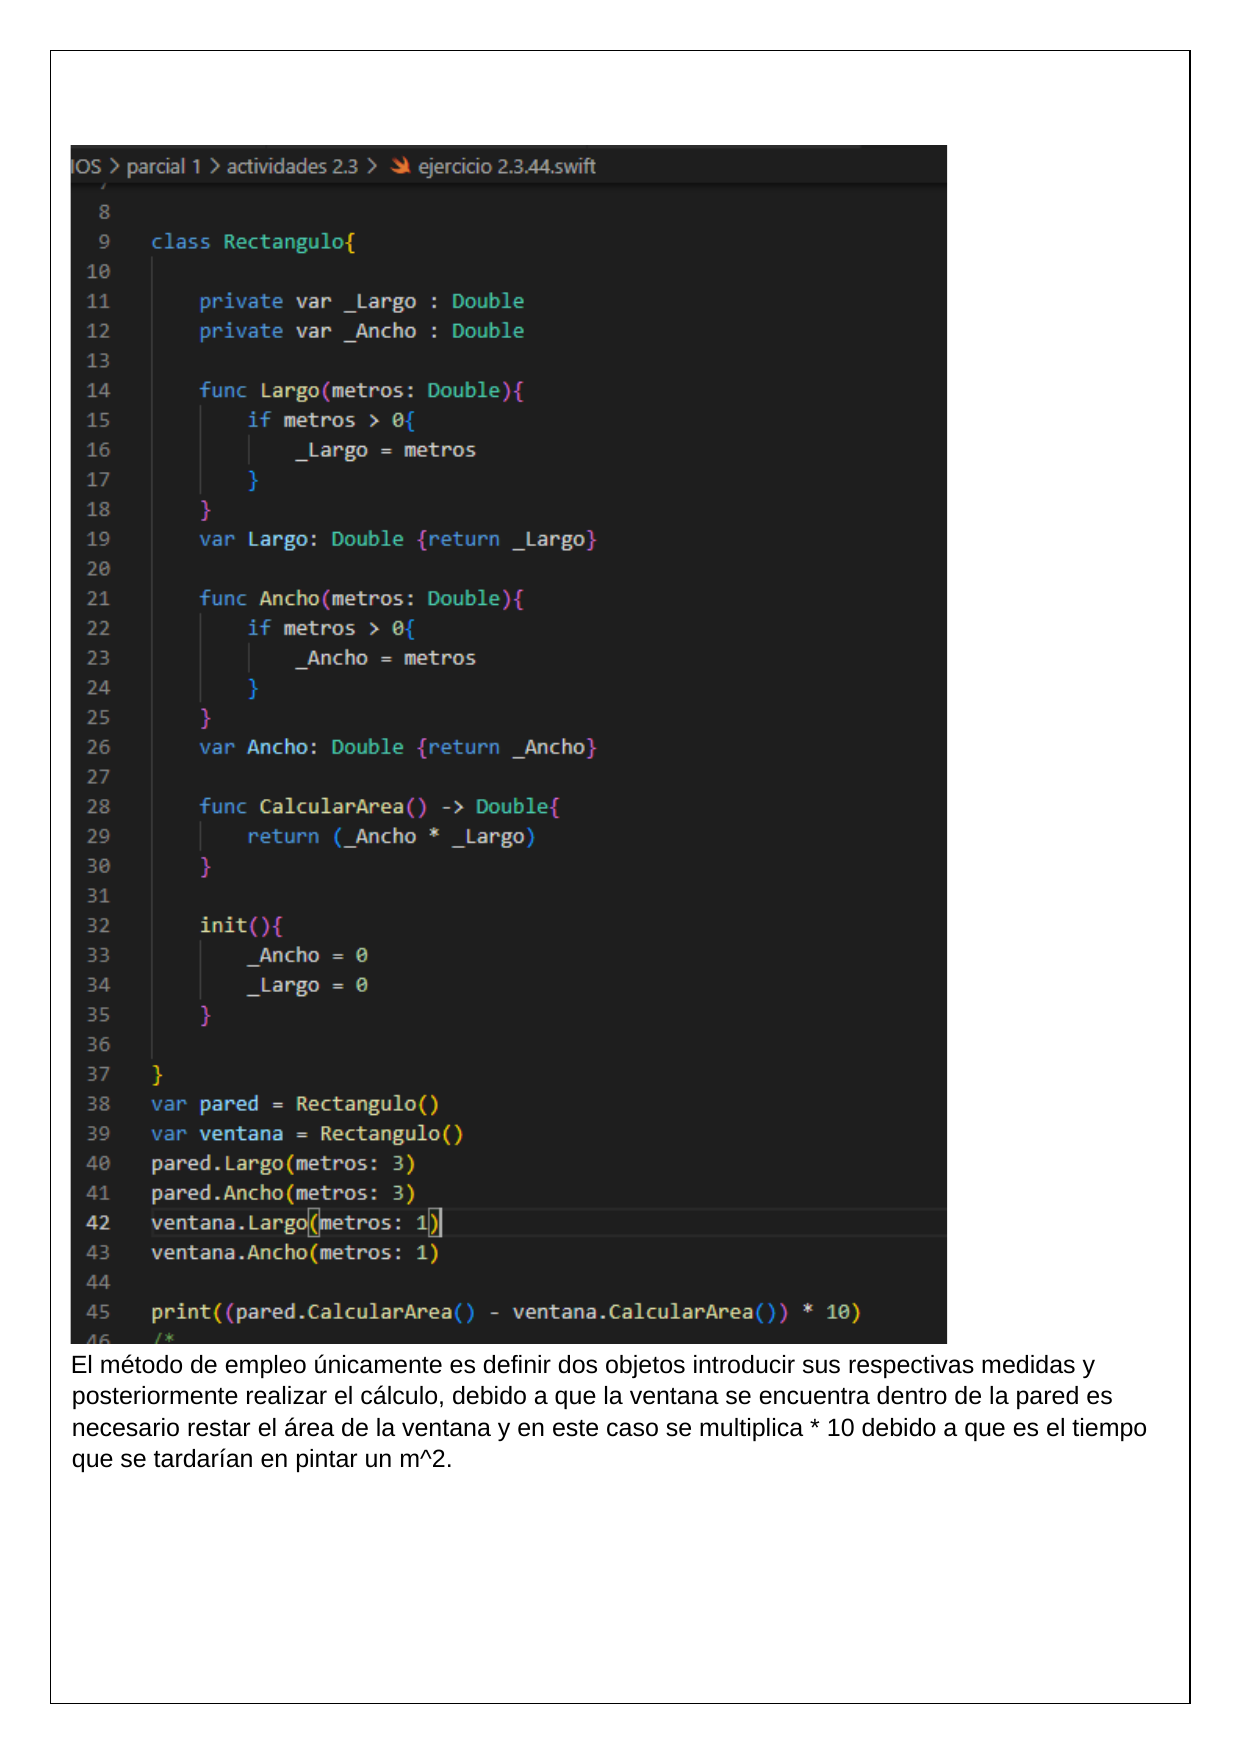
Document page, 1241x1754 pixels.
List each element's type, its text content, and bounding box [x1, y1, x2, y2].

text El método de empleo únicamente es definir dos objetos introducir sus respectivas medidas y posteriormente realizar el cálculo, debido a que la ventana se encuentra dentro de la pared es necesario restar el área de la ventana y en este caso se multiplica * 10 debido a que es el tiempo que se tardarían en pintar un m^2. [71, 1350, 1149, 1473]
picture [70, 145, 948, 1344]
